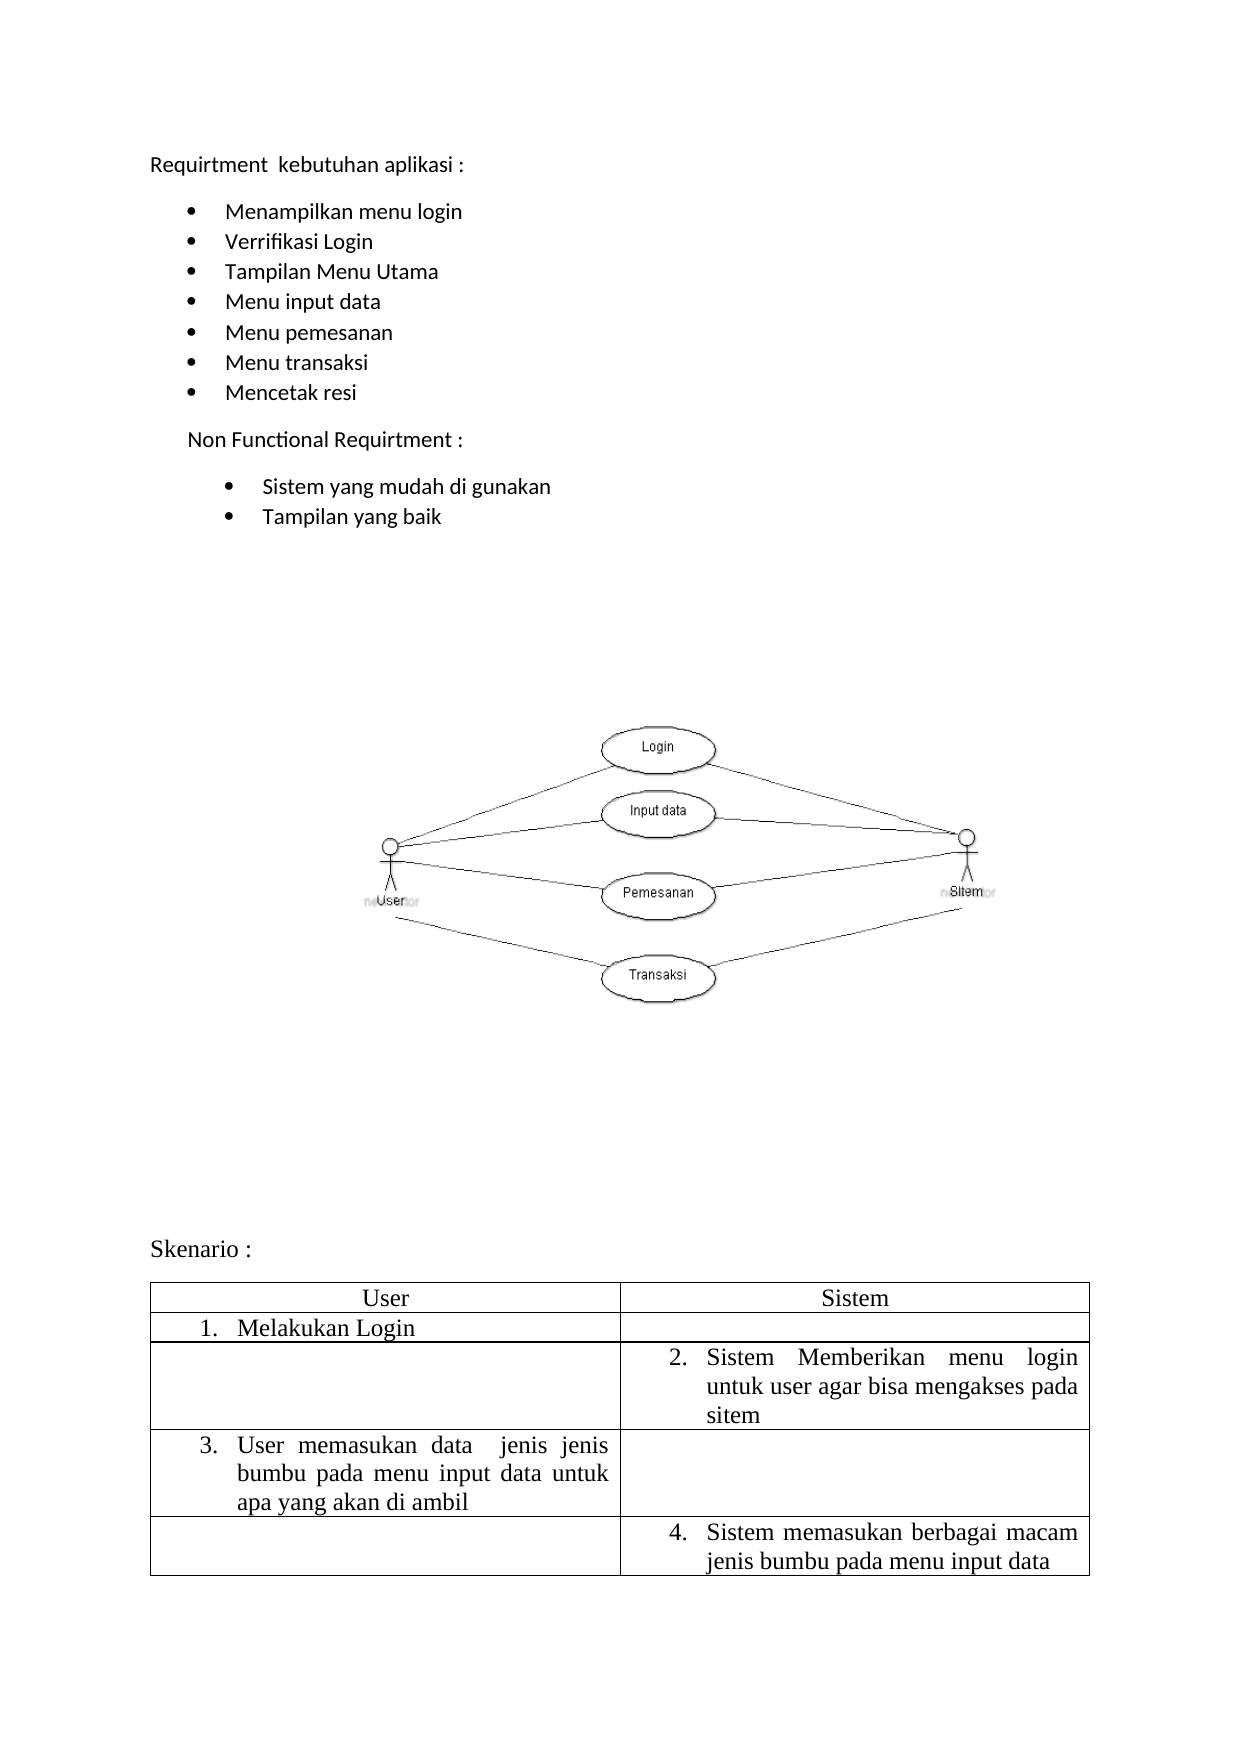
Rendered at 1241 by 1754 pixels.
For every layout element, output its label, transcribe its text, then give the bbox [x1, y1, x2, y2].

list Menampilkan menu login [187, 197, 1090, 225]
table_cell [621, 1313, 1089, 1341]
table_cell [151, 1343, 620, 1429]
text Non Functional Requirtment : [187, 425, 1090, 453]
table_cell Sistem Memberikan menu login untuk user agar bisa mengakses pada sitem [621, 1343, 1089, 1429]
picture [225, 562, 1166, 1169]
list Menu pemesanan [187, 318, 1090, 346]
table_header Sistem [621, 1283, 1089, 1312]
list Verrifikasi Login [187, 227, 1090, 255]
table_cell User memasukan data jenis jenis bumbu pada menu input data untuk apa yang akan di ambil [151, 1430, 620, 1516]
list Menu input data [187, 287, 1090, 316]
text Skenario : [150, 1234, 1090, 1263]
list Tampilan yang baik [225, 502, 1090, 530]
table_header User [151, 1283, 620, 1312]
list Sistem yang mudah di gunakan [225, 472, 1090, 500]
list Tampilan Menu Utama [187, 257, 1090, 285]
table_cell [621, 1430, 1089, 1516]
list Mencetak resi [187, 378, 1090, 406]
table_cell Sistem memasukan berbagai macam jenis bumbu pada menu input data [621, 1517, 1089, 1574]
table_cell Melakukan Login [151, 1313, 620, 1341]
list Menu transaksi [187, 348, 1090, 376]
table_cell [151, 1517, 620, 1574]
text Requirtment kebutuhan aplikasi : [150, 150, 1090, 178]
